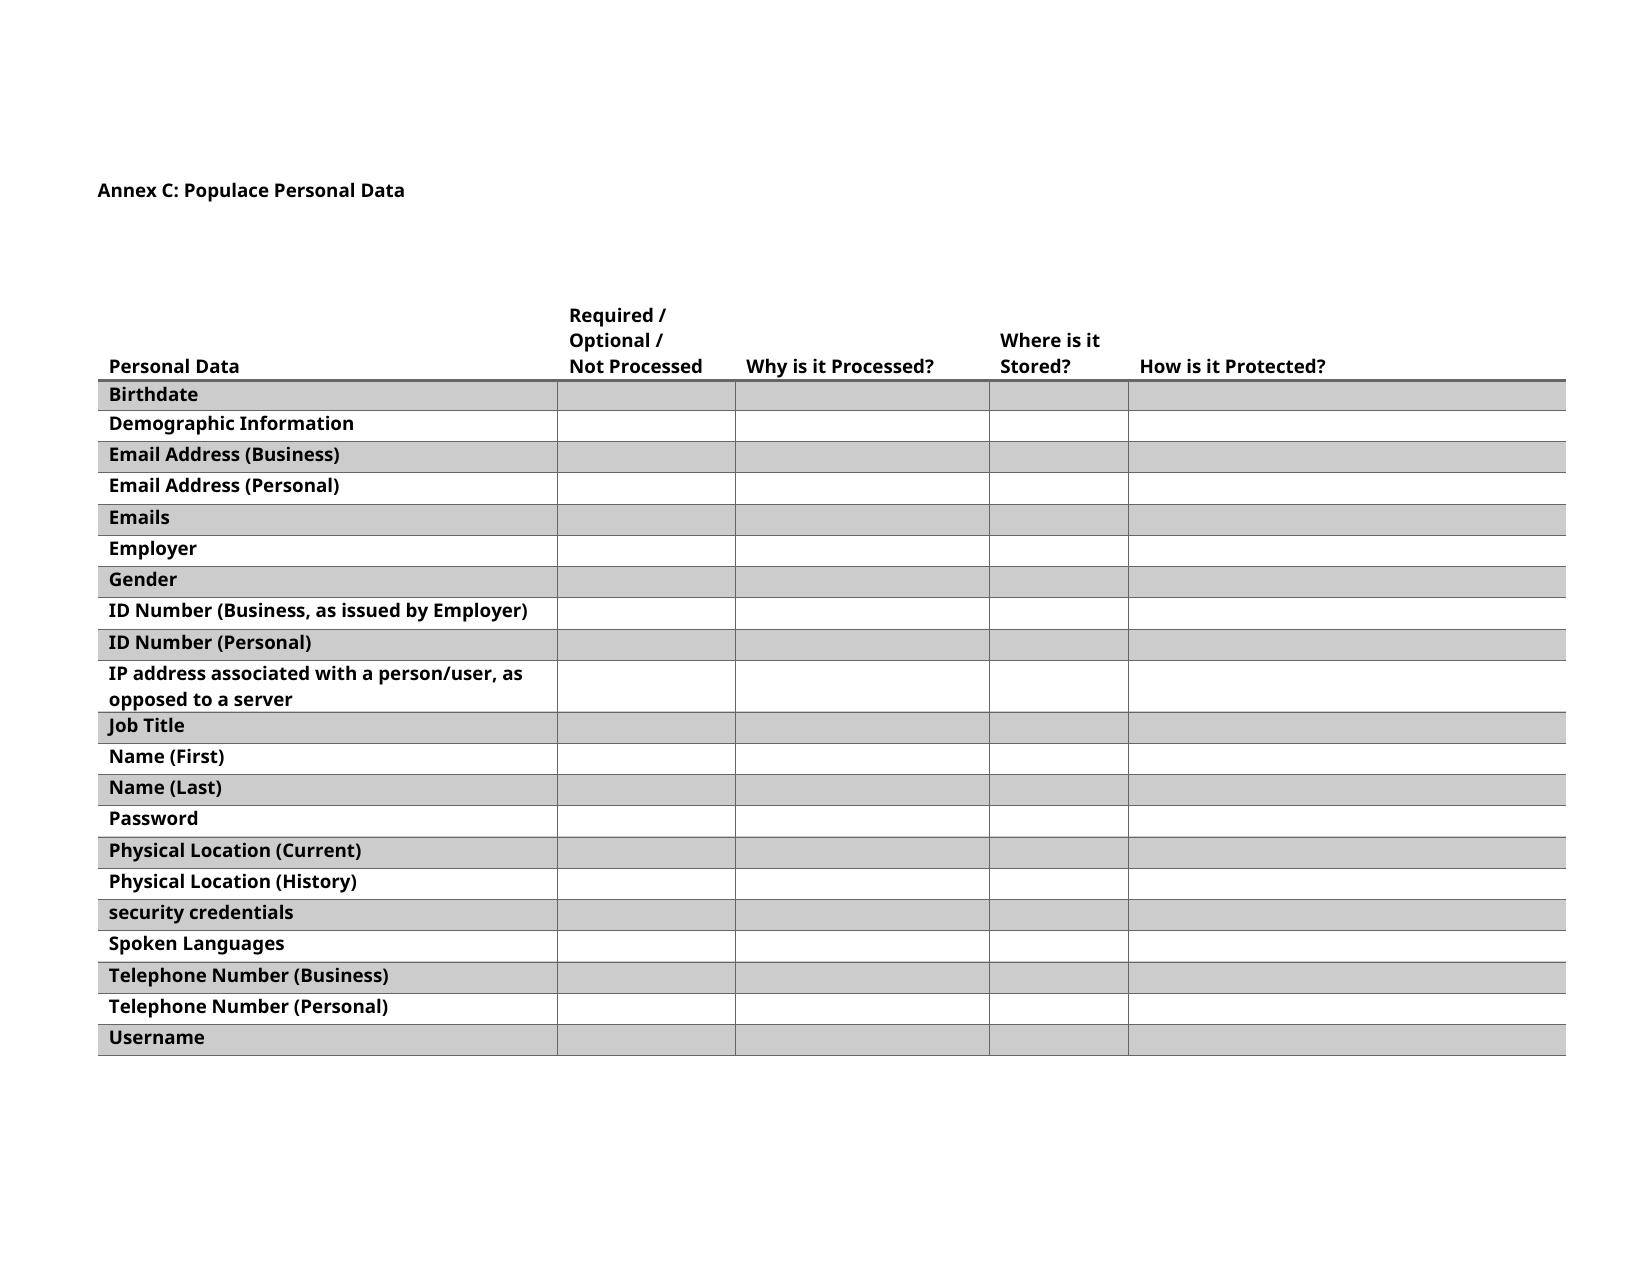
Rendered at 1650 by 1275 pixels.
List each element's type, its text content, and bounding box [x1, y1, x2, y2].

table_cell [736, 994, 989, 1024]
table_cell [736, 900, 989, 930]
table_cell Name (First) [98, 744, 557, 774]
table_cell [558, 442, 735, 472]
table_cell Employer [98, 536, 557, 566]
table_cell [736, 931, 989, 961]
table_cell [558, 536, 735, 566]
table_cell [1129, 567, 1566, 597]
table_cell [736, 661, 989, 711]
table_cell Telephone Number (Business) [98, 963, 557, 993]
table_cell Demographic Information [98, 411, 557, 441]
table_cell [558, 931, 735, 961]
table_cell [990, 1025, 1128, 1055]
table_cell [990, 473, 1128, 503]
table_cell Physical Location (Current) [98, 838, 557, 868]
table_cell [736, 505, 989, 535]
table_cell [736, 838, 989, 868]
table_cell [990, 442, 1128, 472]
table_header Where is it Stored? [989, 290, 1128, 378]
table_cell Password [98, 806, 557, 836]
table_cell [558, 900, 735, 930]
table_cell [558, 806, 735, 836]
table_cell [736, 536, 989, 566]
table_cell Spoken Languages [98, 931, 557, 961]
table_cell [1129, 806, 1566, 836]
table_cell [558, 661, 735, 711]
table_cell [558, 473, 735, 503]
table_cell [736, 713, 989, 743]
table_header Why is it Processed? [735, 290, 989, 378]
table_cell [736, 744, 989, 774]
table_cell [990, 838, 1128, 868]
table_cell [990, 775, 1128, 805]
table_cell [1129, 869, 1566, 899]
table_cell IP address associated with a person/user, as opposed to a server [98, 661, 557, 711]
table_header Required / Optional / Not Processed [558, 290, 735, 378]
table_cell [558, 505, 735, 535]
table_cell [990, 744, 1128, 774]
table_cell [736, 382, 989, 410]
table_cell [736, 806, 989, 836]
table_cell [1129, 931, 1566, 961]
table_cell [1129, 382, 1566, 410]
table_cell [558, 869, 735, 899]
table_cell [990, 505, 1128, 535]
table_cell [558, 744, 735, 774]
table_cell Email Address (Business) [98, 442, 557, 472]
text Annex C: Populace Personal Data [97, 177, 1533, 202]
table_cell [1129, 442, 1566, 472]
table_cell Birthdate [98, 382, 557, 410]
table_cell security credentials [98, 900, 557, 930]
table_cell [1129, 838, 1566, 868]
table_cell [990, 382, 1128, 410]
table_cell Emails [98, 505, 557, 535]
table_cell ID Number (Personal) [98, 630, 557, 660]
table_header Personal Data [98, 290, 558, 378]
table_cell [990, 900, 1128, 930]
table_cell Job Title [98, 713, 557, 743]
table_cell [736, 963, 989, 993]
table_cell [1129, 598, 1566, 628]
table_cell [1129, 744, 1566, 774]
table_cell [736, 869, 989, 899]
table_cell [990, 598, 1128, 628]
table_cell Telephone Number (Personal) [98, 994, 557, 1024]
table_cell [990, 963, 1128, 993]
table_cell [990, 567, 1128, 597]
table_cell [1129, 713, 1566, 743]
table_header How is it Protected? [1128, 290, 1566, 378]
table_cell [558, 994, 735, 1024]
table_cell [1129, 963, 1566, 993]
table_cell Gender [98, 567, 557, 597]
table_cell [990, 713, 1128, 743]
table_cell [1129, 775, 1566, 805]
table_cell [558, 598, 735, 628]
table_cell [990, 661, 1128, 711]
table_cell [736, 775, 989, 805]
table_cell Email Address (Personal) [98, 473, 557, 503]
table_cell [1129, 473, 1566, 503]
table_cell [1129, 630, 1566, 660]
table_cell [558, 713, 735, 743]
table_cell [1129, 661, 1566, 711]
table_cell [558, 567, 735, 597]
table_cell [736, 598, 989, 628]
table_cell [736, 442, 989, 472]
table_cell [1129, 536, 1566, 566]
table_cell [736, 630, 989, 660]
table_cell [736, 411, 989, 441]
table_cell [558, 838, 735, 868]
table_cell [1129, 505, 1566, 535]
table_cell [1129, 994, 1566, 1024]
table_cell Physical Location (History) [98, 869, 557, 899]
table_cell [558, 411, 735, 441]
table_cell [990, 536, 1128, 566]
table_cell [1129, 411, 1566, 441]
table_cell [990, 411, 1128, 441]
table_cell [990, 630, 1128, 660]
table_cell Name (Last) [98, 775, 557, 805]
table_cell [558, 1025, 735, 1055]
table_cell [736, 1025, 989, 1055]
table_cell [1129, 1025, 1566, 1055]
table_cell Username [98, 1025, 557, 1055]
table_cell [558, 775, 735, 805]
table_cell [558, 630, 735, 660]
table_cell [736, 567, 989, 597]
table_cell [990, 931, 1128, 961]
table_cell [736, 473, 989, 503]
table_cell [990, 806, 1128, 836]
table_cell [558, 963, 735, 993]
table_cell [558, 382, 735, 410]
table_cell [990, 994, 1128, 1024]
table_cell ID Number (Business, as issued by Employer) [98, 598, 557, 628]
table_cell [1129, 900, 1566, 930]
table_cell [990, 869, 1128, 899]
